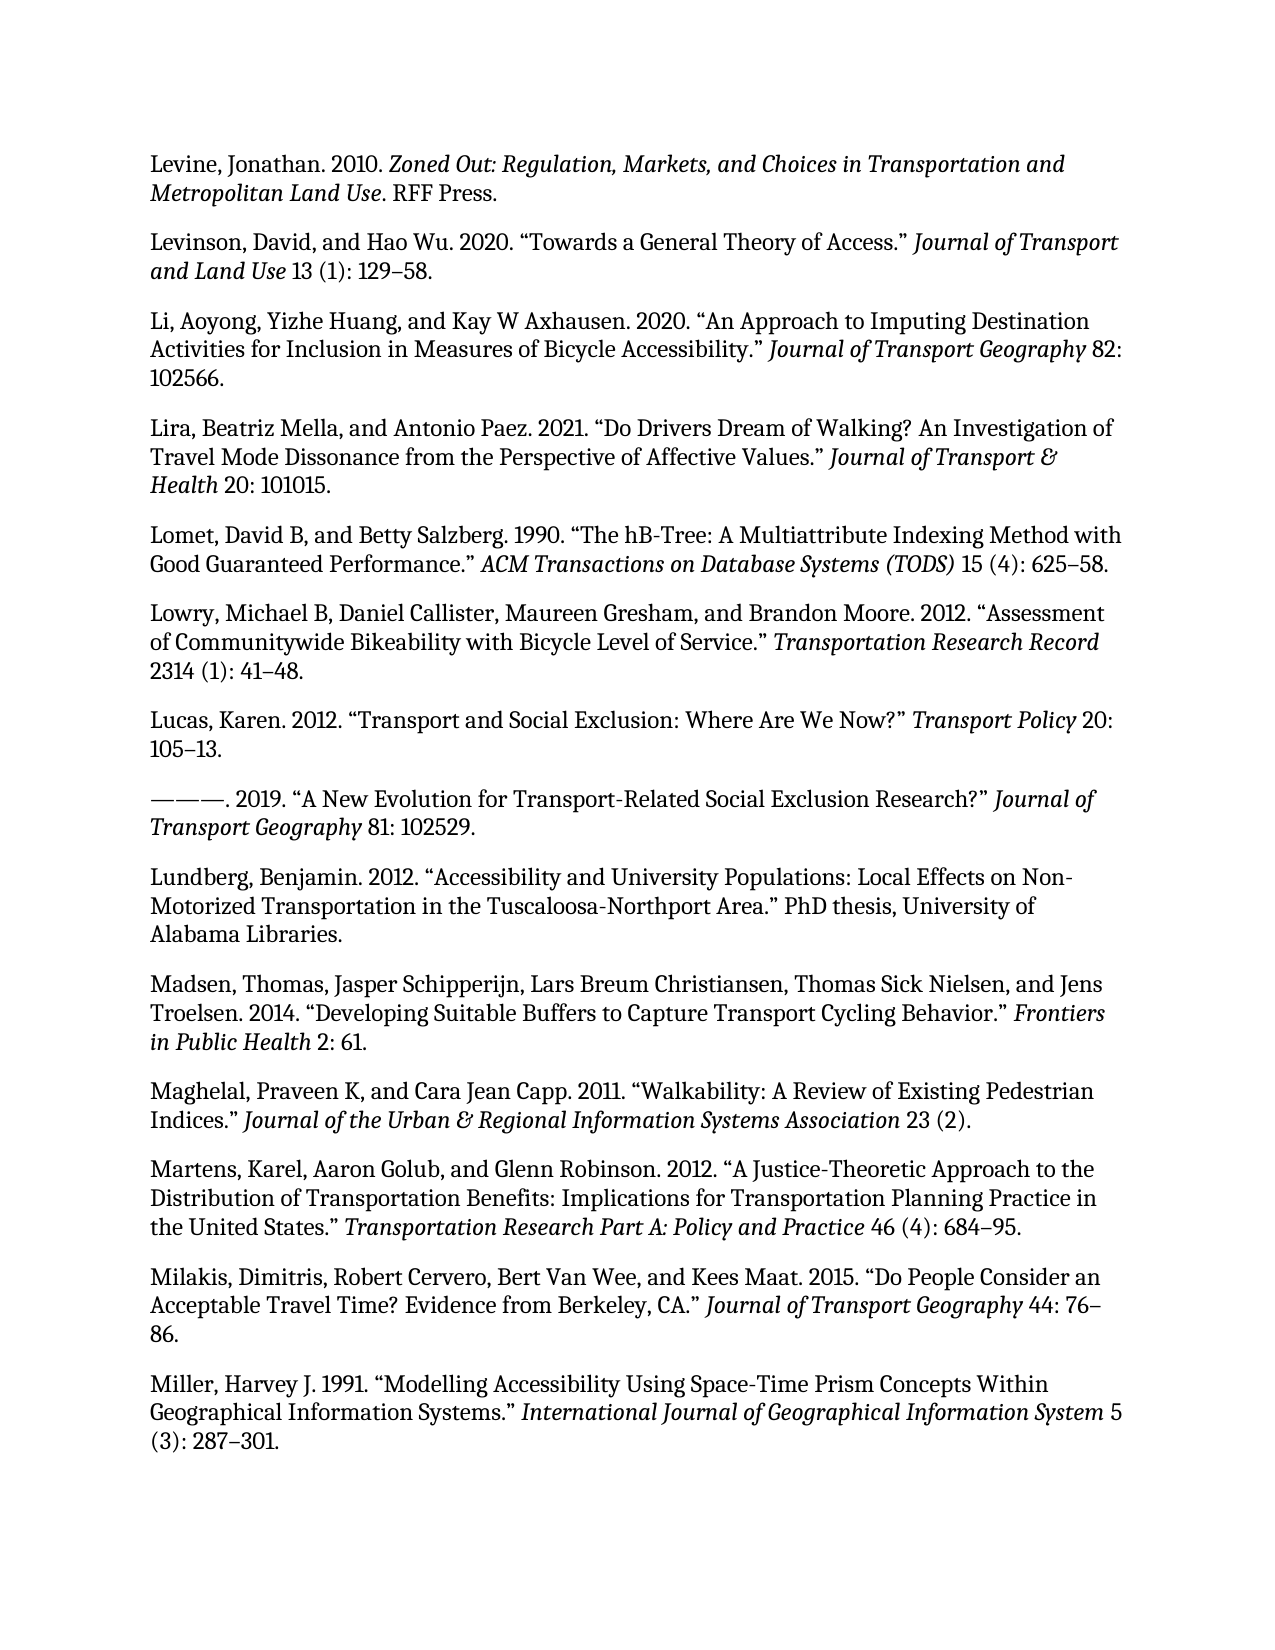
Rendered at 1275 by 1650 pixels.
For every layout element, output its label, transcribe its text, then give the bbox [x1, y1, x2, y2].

text Lomet, David B, and Betty Salzberg. 1990. “The hB-Tree: A Multiattribute Indexing Method with Good Guaranteed Performance.” ACM Transactions on Database Systems (TODS) 15 (4): 625–58. [150, 521, 1125, 578]
text Levinson, David, and Hao Wu. 2020. “Towards a General Theory of Access.” Journal of Transport and Land Use 13 (1): 129–58. [150, 228, 1125, 286]
text Madsen, Thomas, Jasper Schipperijn, Lars Breum Christiansen, Thomas Sick Nielsen, and Jens Troelsen. 2014. “Developing Suitable Buffers to Capture Transport Cycling Behavior.” Frontiers in Public Health 2: 61. [150, 970, 1125, 1056]
text Lundberg, Benjamin. 2012. “Accessibility and University Populations: Local Effects on Non-Motorized Transportation in the Tuscaloosa-Northport Area.” PhD thesis, University of Alabama Libraries. [150, 863, 1125, 949]
text Milakis, Dimitris, Robert Cervero, Bert Van Wee, and Kees Maat. 2015. “Do People Consider an Acceptable Travel Time? Evidence from Berkeley, CA.” Journal of Transport Geography 44: 76–86. [150, 1262, 1125, 1349]
text Miller, Harvey J. 1991. “Modelling Accessibility Using Space-Time Prism Concepts Within Geographical Information Systems.” International Journal of Geographical Information System 5 (3): 287–301. [150, 1369, 1125, 1456]
text Lowry, Michael B, Daniel Callister, Maureen Gresham, and Brandon Moore. 2012. “Assessment of Communitywide Bikeability with Bicycle Level of Service.” Transportation Research Record 2314 (1): 41–48. [150, 599, 1125, 685]
text Li, Aoyong, Yizhe Huang, and Kay W Axhausen. 2020. “An Approach to Imputing Destination Activities for Inclusion in Measures of Bicycle Accessibility.” Journal of Transport Geography 82: 102566. [150, 307, 1125, 393]
text Lucas, Karen. 2012. “Transport and Social Exclusion: Where Are We Now?” Transport Policy 20: 105–13. [150, 706, 1125, 764]
text Levine, Jonathan. 2010. Zoned Out: Regulation, Markets, and Choices in Transportation and Metropolitan Land Use. RFF Press. [150, 150, 1125, 207]
text Maghelal, Praveen K, and Cara Jean Capp. 2011. “Walkability: A Review of Existing Pedestrian Indices.” Journal of the Urban & Regional Information Systems Association 23 (2). [150, 1077, 1125, 1134]
text Lira, Beatriz Mella, and Antonio Paez. 2021. “Do Drivers Dream of Walking? An Investigation of Travel Mode Dissonance from the Perspective of Affective Values.” Journal of Transport & Health 20: 101015. [150, 414, 1125, 500]
text ———. 2019. “A New Evolution for Transport-Related Social Exclusion Research?” Journal of Transport Geography 81: 102529. [150, 784, 1125, 842]
text Martens, Karel, Aaron Golub, and Glenn Robinson. 2012. “A Justice-Theoretic Approach to the Distribution of Transportation Benefits: Implications for Transportation Planning Practice in the United States.” Transportation Research Part A: Policy and Practice 46 (4): 684–95. [150, 1155, 1125, 1242]
